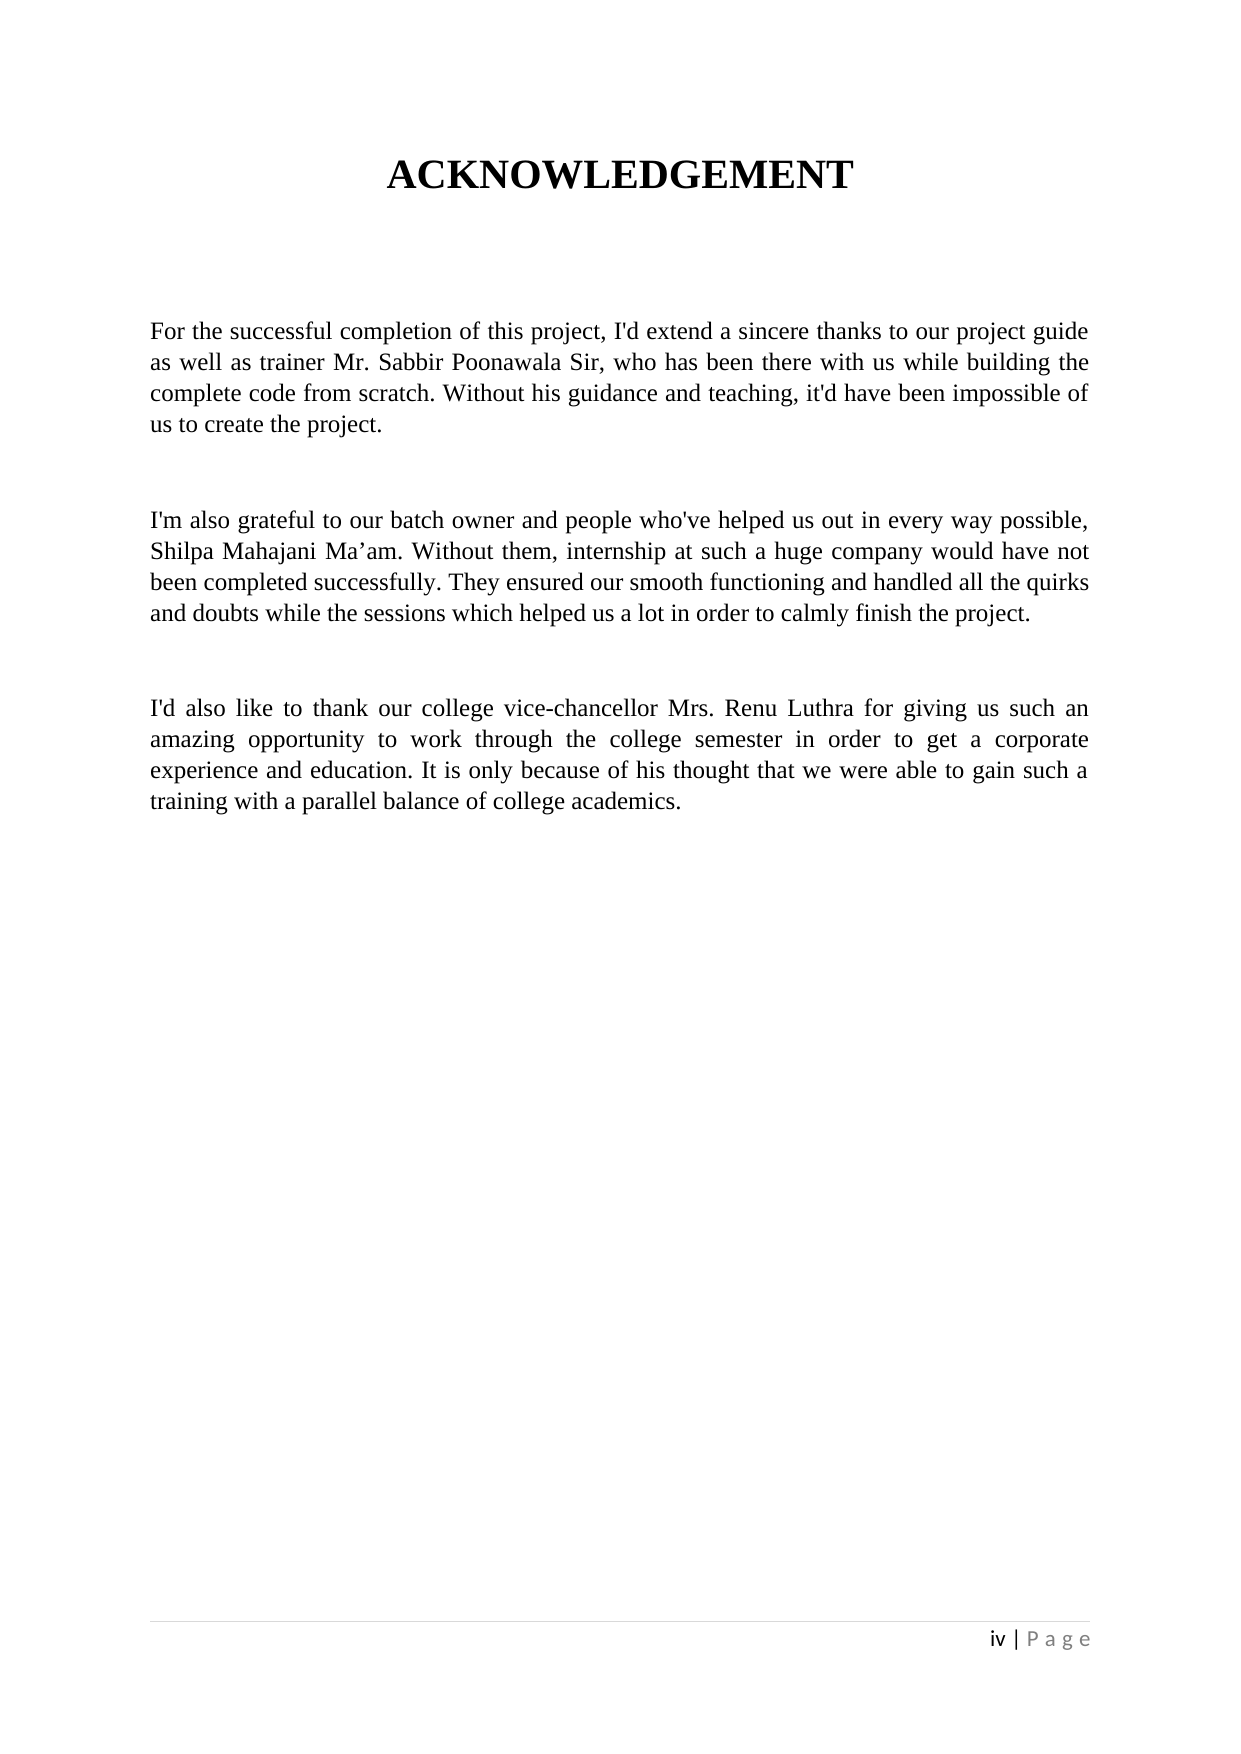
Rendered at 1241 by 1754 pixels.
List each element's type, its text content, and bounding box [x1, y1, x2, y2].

text For the successful completion of this project, I'd extend a sincere thanks to our project guide as well as trainer Mr. Sabbir Poonawala Sir, who has been there with us while building the complete code from scratch. Without his guidance and teaching, it'd have been impossible of us to create the project. [150, 316, 1090, 438]
text I'm also grateful to our batch owner and people who've helped us out in every way possible, Shilpa Mahajani Ma’am. Without them, internship at such a huge company would have not been completed successfully. They ensured our smooth functioning and handled all the quirks and doubts while the sessions which helped us a lot in order to calmly finish the project. [150, 505, 1090, 627]
text ACKNOWLEDGEMENT [150, 150, 1090, 198]
text I'd also like to thank our college vice-chancellor Mrs. Renu Luthra for giving us such an amazing opportunity to work through the college semester in order to get a corporate experience and education. It is only because of his thought that we were able to gain such a training with a parallel balance of college academics. [150, 693, 1090, 815]
